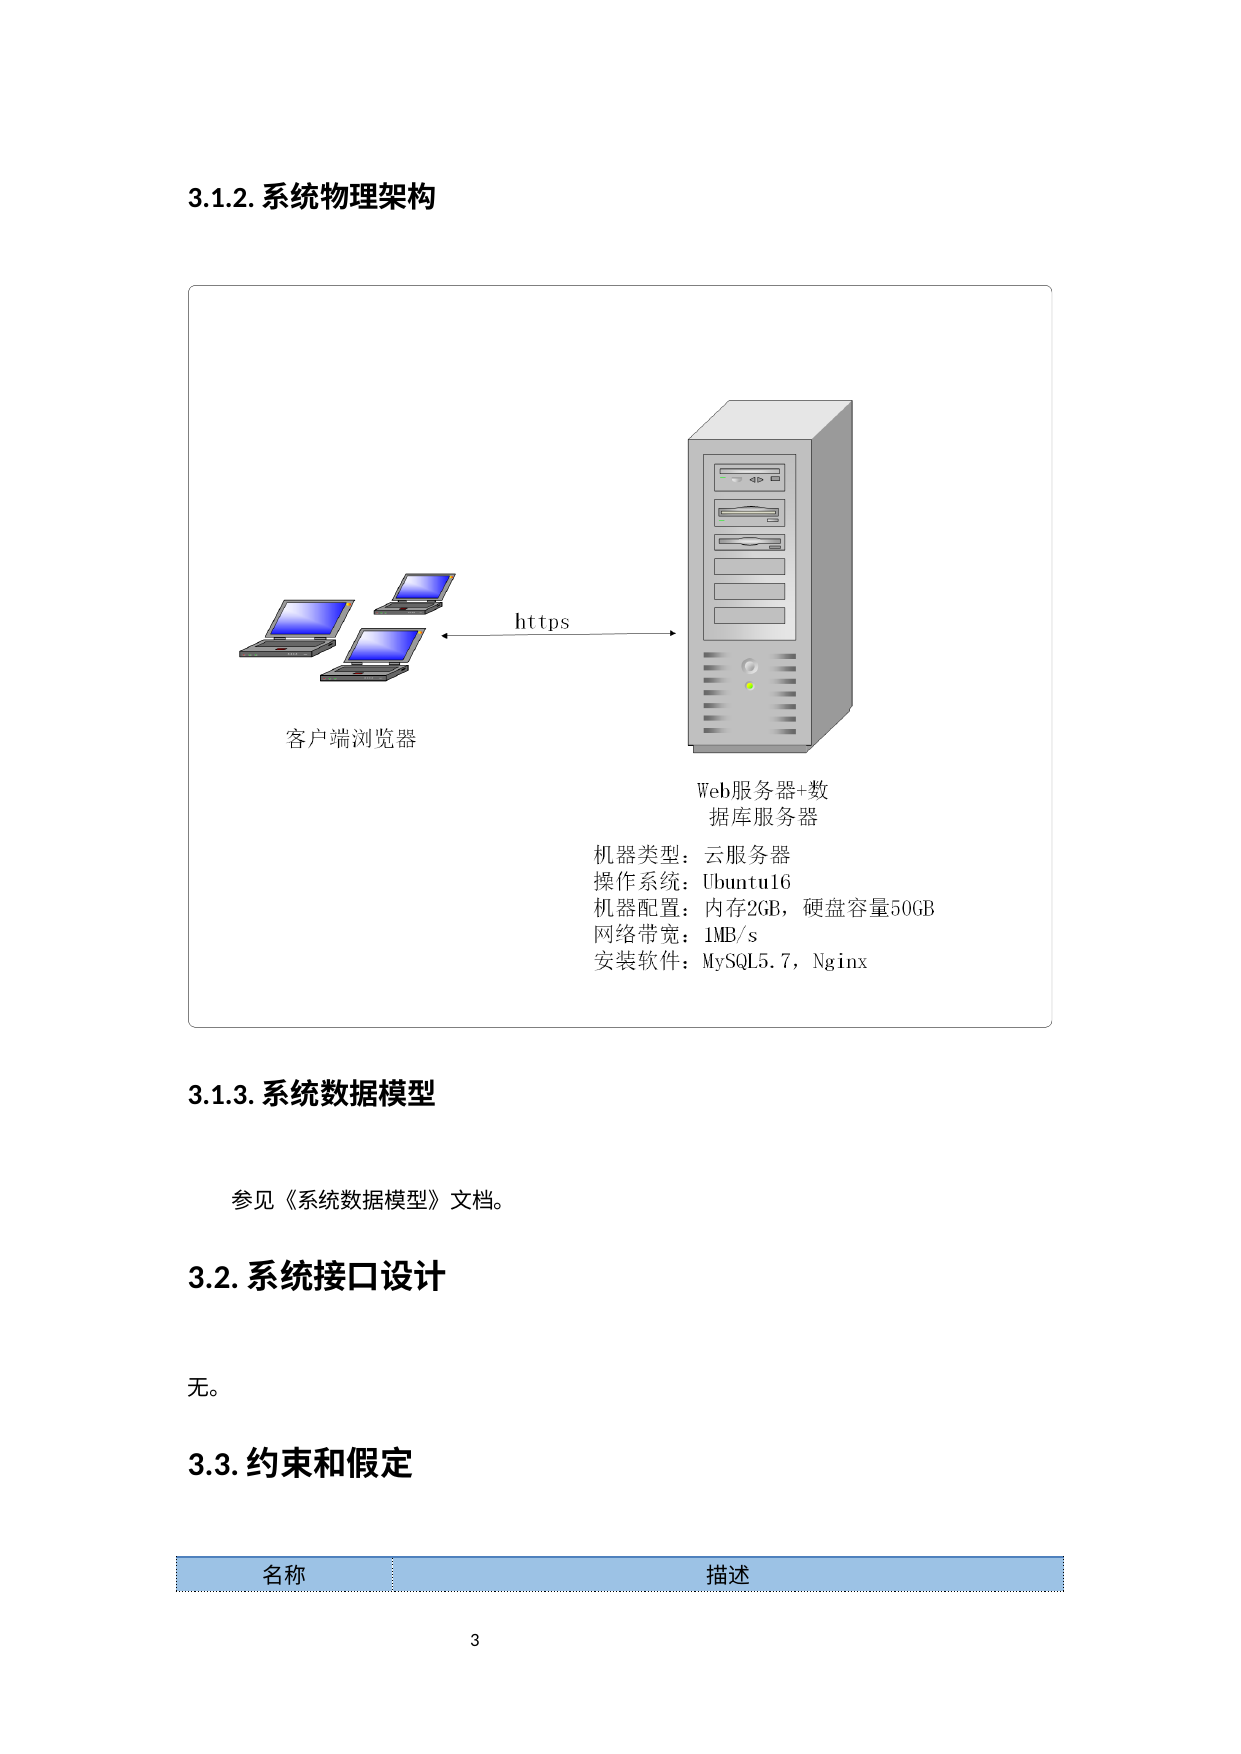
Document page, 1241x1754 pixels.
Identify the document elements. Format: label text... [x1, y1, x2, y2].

subtitle 系统接口设计 [187, 1242, 1053, 1307]
subtitle 系统物理架构 [187, 162, 1053, 227]
subtitle 系统数据模型 [187, 1059, 1053, 1124]
text 参见《系统数据模型》文档。 [187, 1182, 1053, 1215]
picture [187, 285, 1053, 1028]
table_header 名称 [176, 1558, 392, 1591]
subtitle 约束和假定 [187, 1429, 1053, 1494]
table_header 描述 [393, 1558, 1064, 1591]
list 无。 [187, 1369, 1053, 1402]
